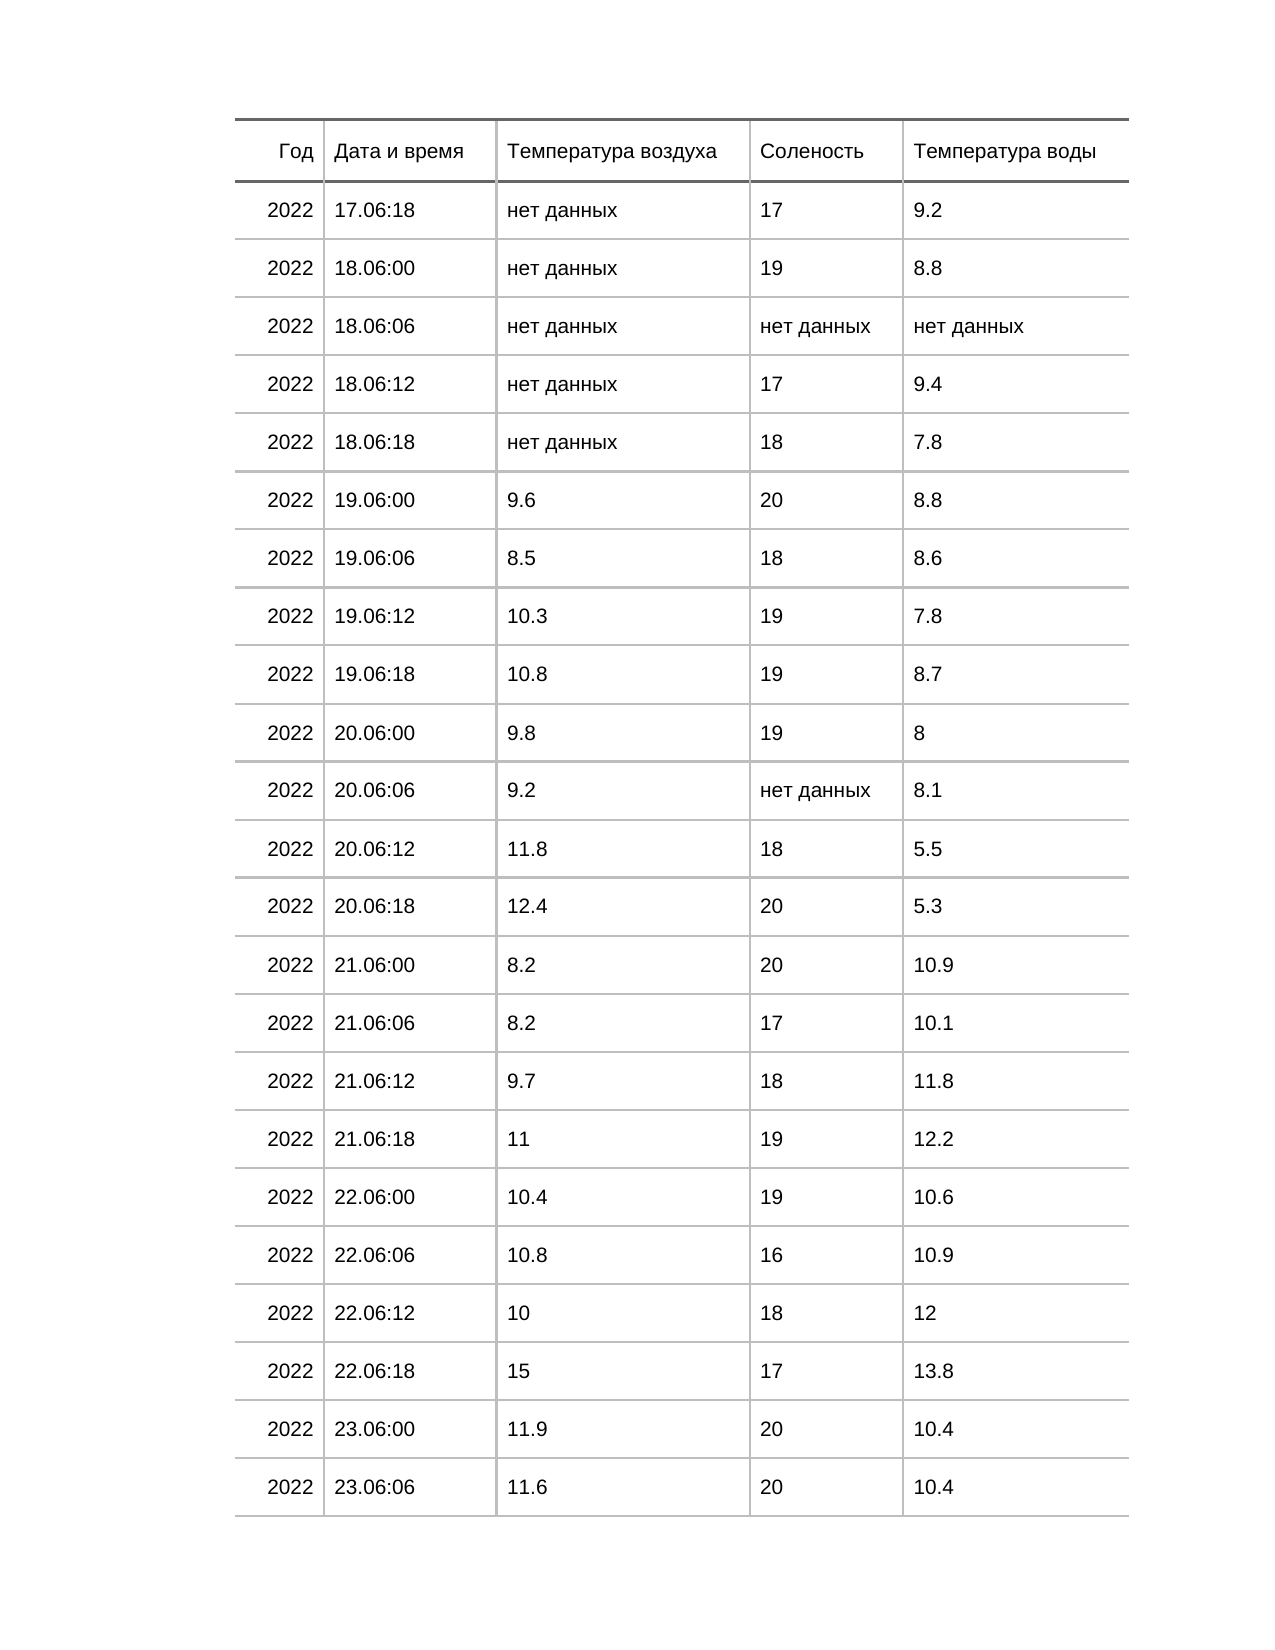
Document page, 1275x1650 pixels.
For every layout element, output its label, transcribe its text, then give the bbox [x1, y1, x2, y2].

table_cell 18.06:00 [325, 240, 495, 296]
table_cell 16 [751, 1227, 902, 1283]
table_cell 7.8 [904, 414, 1129, 470]
table_cell 8.6 [904, 530, 1129, 586]
table_cell 20.06:18 [325, 879, 495, 934]
table_cell 2022 [235, 356, 323, 412]
table_cell нет данных [904, 298, 1129, 354]
table_cell 18 [751, 414, 902, 470]
table_cell 17.06:18 [325, 183, 495, 238]
table_cell 2022 [235, 1227, 323, 1283]
table_cell 13.8 [904, 1343, 1129, 1399]
table_header Температура воздуха [498, 121, 749, 180]
table_cell 18 [751, 530, 902, 586]
table_cell 10.3 [498, 589, 749, 644]
table_cell 10.1 [904, 995, 1129, 1051]
table_cell 20.06:06 [325, 763, 495, 818]
table_cell 2022 [235, 646, 323, 702]
table_cell нет данных [498, 356, 749, 412]
table_cell 2022 [235, 705, 323, 760]
table_cell 19.06:00 [325, 473, 495, 528]
table_cell 11.8 [904, 1053, 1129, 1108]
table_cell 2022 [235, 1343, 323, 1399]
table_cell 22.06:18 [325, 1343, 495, 1399]
table_cell 18 [751, 821, 902, 876]
table_cell 17 [751, 356, 902, 412]
table_cell 2022 [235, 1111, 323, 1167]
table_cell 2022 [235, 995, 323, 1051]
table_cell 18 [751, 1285, 902, 1341]
table_cell 21.06:18 [325, 1111, 495, 1167]
table_cell 11.9 [498, 1401, 749, 1457]
table_cell 8.1 [904, 763, 1129, 818]
table_cell 22.06:00 [325, 1169, 495, 1224]
table_cell 11.8 [498, 821, 749, 876]
table_cell 8.7 [904, 646, 1129, 702]
table_cell 2022 [235, 1401, 323, 1457]
table_cell 10.9 [904, 937, 1129, 992]
table_cell 2022 [235, 1169, 323, 1224]
table_cell 12 [904, 1285, 1129, 1341]
table_cell нет данных [751, 763, 902, 818]
table_header Соленость [751, 121, 902, 180]
table_cell нет данных [498, 414, 749, 470]
table_cell 12.4 [498, 879, 749, 934]
table_cell 2022 [235, 763, 323, 818]
table_cell 5.5 [904, 821, 1129, 876]
table_cell 18.06:18 [325, 414, 495, 470]
table_cell 8.5 [498, 530, 749, 586]
table_cell 19 [751, 646, 902, 702]
table_cell нет данных [751, 298, 902, 354]
table_cell 8.2 [498, 937, 749, 992]
table_cell 10.9 [904, 1227, 1129, 1283]
table_cell 2022 [235, 589, 323, 644]
table_cell нет данных [498, 183, 749, 238]
table_cell 9.2 [904, 183, 1129, 238]
table_header Год [235, 121, 323, 180]
table_cell 22.06:06 [325, 1227, 495, 1283]
table_cell нет данных [498, 240, 749, 296]
table_cell 10.8 [498, 1227, 749, 1283]
table_cell 19 [751, 705, 902, 760]
table_cell 11 [498, 1111, 749, 1167]
table_cell 12.2 [904, 1111, 1129, 1167]
table_cell 22.06:12 [325, 1285, 495, 1341]
table_cell 19.06:12 [325, 589, 495, 644]
table_cell 8.8 [904, 240, 1129, 296]
table_cell 19 [751, 589, 902, 644]
table_cell 2022 [235, 240, 323, 296]
table_cell 2022 [235, 1285, 323, 1341]
table_cell 23.06:06 [325, 1459, 495, 1515]
table_cell 18.06:06 [325, 298, 495, 354]
table_cell 9.6 [498, 473, 749, 528]
table_cell 2022 [235, 530, 323, 586]
table_cell 8.2 [498, 995, 749, 1051]
table_header Дата и время [325, 121, 495, 180]
table_cell 10.6 [904, 1169, 1129, 1224]
table_cell 19 [751, 1169, 902, 1224]
table_cell 23.06:00 [325, 1401, 495, 1457]
table_cell 20 [751, 879, 902, 934]
table_cell 8.8 [904, 473, 1129, 528]
table_cell 9.2 [498, 763, 749, 818]
table_cell 2022 [235, 473, 323, 528]
table_cell 15 [498, 1343, 749, 1399]
table_cell 19 [751, 240, 902, 296]
table_cell 20.06:12 [325, 821, 495, 876]
table_cell 10 [498, 1285, 749, 1341]
table_cell 5.3 [904, 879, 1129, 934]
table_cell 2022 [235, 414, 323, 470]
table_cell 10.4 [904, 1459, 1129, 1515]
table_cell 2022 [235, 298, 323, 354]
table_cell 20 [751, 473, 902, 528]
table_cell 17 [751, 1343, 902, 1399]
table_cell 9.8 [498, 705, 749, 760]
table_cell 20.06:00 [325, 705, 495, 760]
table_cell 20 [751, 1459, 902, 1515]
table_cell 2022 [235, 1459, 323, 1515]
table_cell 21.06:06 [325, 995, 495, 1051]
table_cell нет данных [498, 298, 749, 354]
table_cell 2022 [235, 821, 323, 876]
table_cell 19.06:18 [325, 646, 495, 702]
table_cell 19.06:06 [325, 530, 495, 586]
table_cell 2022 [235, 1053, 323, 1108]
table_cell 9.7 [498, 1053, 749, 1108]
table_cell 17 [751, 995, 902, 1051]
table_cell 20 [751, 937, 902, 992]
table_cell 19 [751, 1111, 902, 1167]
table_cell 17 [751, 183, 902, 238]
table_cell 18.06:12 [325, 356, 495, 412]
table_cell 9.4 [904, 356, 1129, 412]
table_cell 18 [751, 1053, 902, 1108]
table_cell 8 [904, 705, 1129, 760]
table_cell 10.4 [904, 1401, 1129, 1457]
table_header Температура воды [904, 121, 1129, 180]
table_cell 21.06:00 [325, 937, 495, 992]
table_cell 21.06:12 [325, 1053, 495, 1108]
table_cell 10.8 [498, 646, 749, 702]
table_cell 11.6 [498, 1459, 749, 1515]
table_cell 2022 [235, 879, 323, 934]
table_cell 2022 [235, 937, 323, 992]
table_cell 2022 [235, 183, 323, 238]
table_cell 20 [751, 1401, 902, 1457]
table_cell 7.8 [904, 589, 1129, 644]
table_cell 10.4 [498, 1169, 749, 1224]
